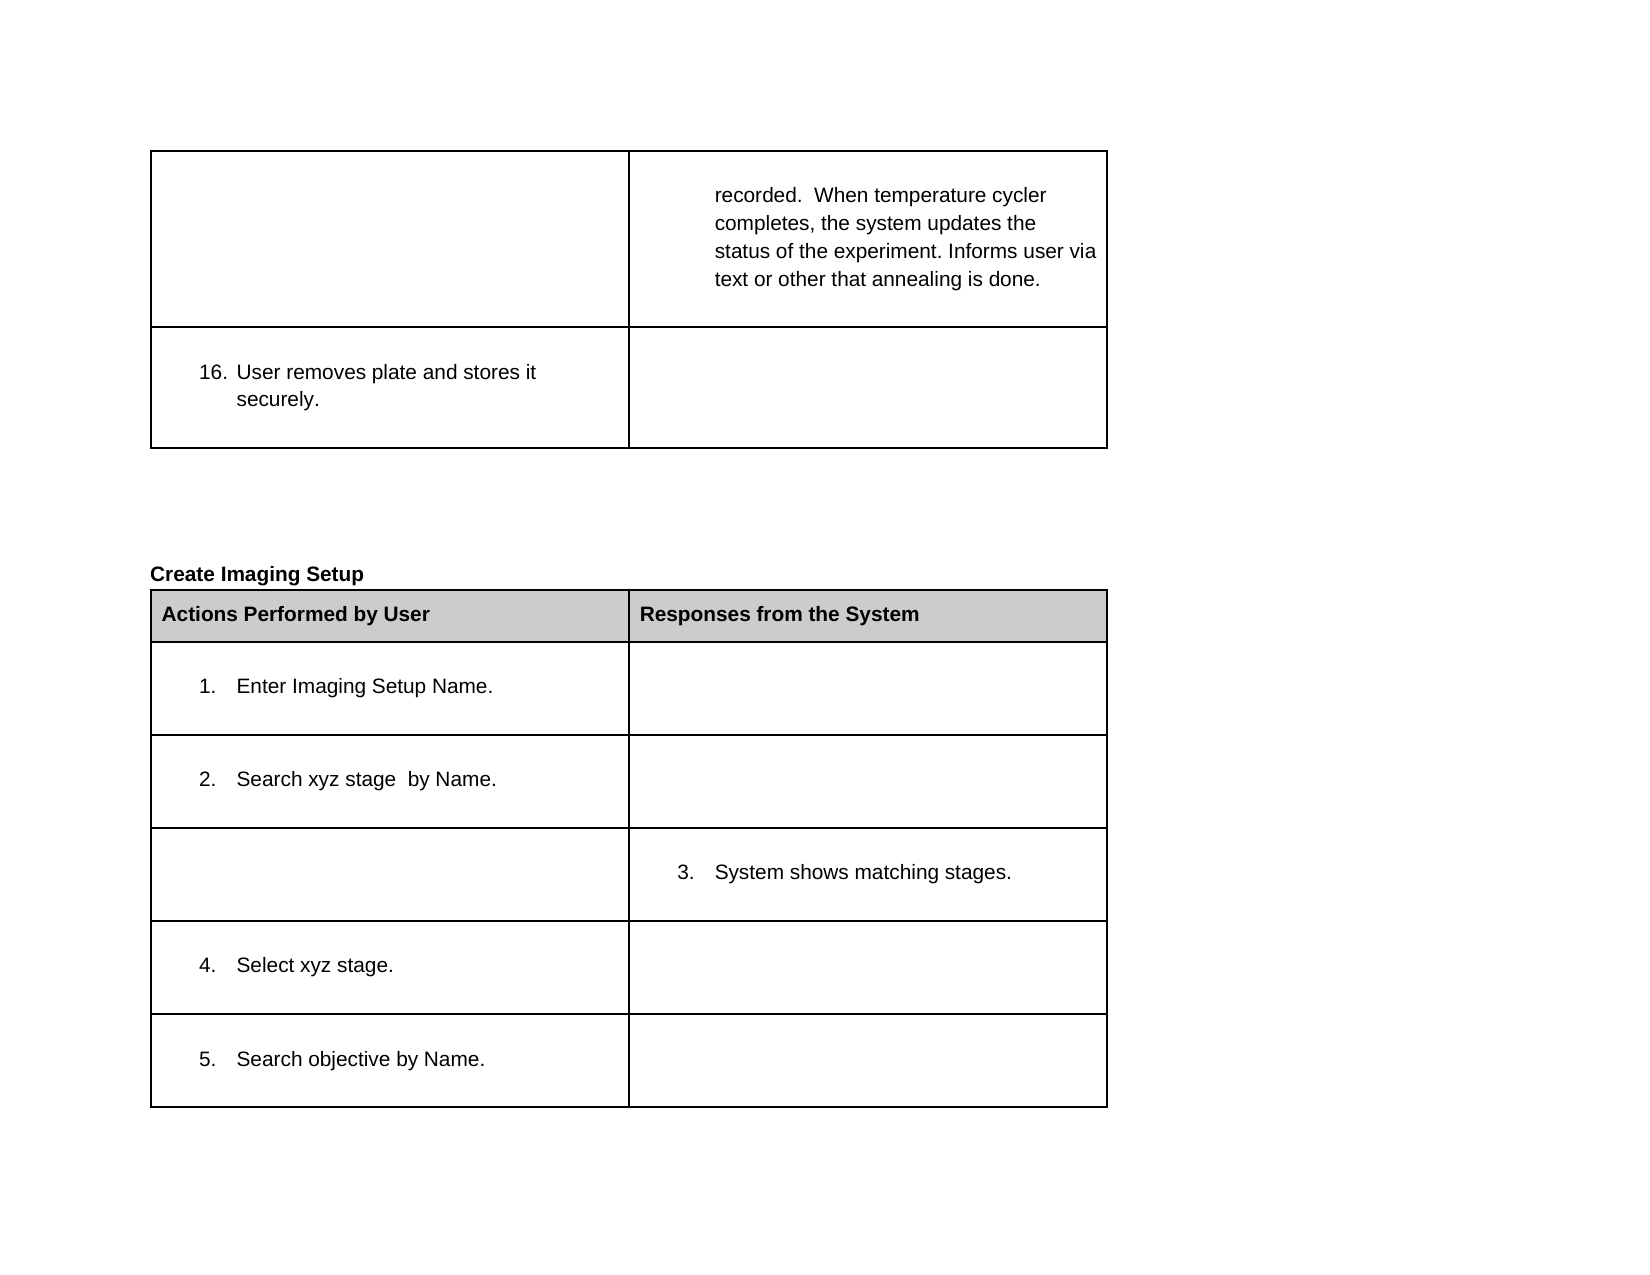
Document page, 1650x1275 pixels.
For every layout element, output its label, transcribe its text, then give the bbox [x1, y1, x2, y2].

text Create Imaging Setup [150, 561, 1500, 585]
table_cell Enter Imaging Setup Name. [152, 643, 628, 734]
table_cell [630, 736, 1106, 827]
table_cell [630, 922, 1106, 1013]
table_cell [630, 328, 1106, 447]
table_cell [152, 829, 628, 920]
table_cell System shows matching stages. [630, 829, 1106, 920]
table_cell Select xyz stage. [152, 922, 628, 1013]
table_cell User removes plate and stores it securely. [152, 328, 628, 447]
table_cell Search xyz stage by Name. [152, 736, 628, 827]
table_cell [630, 152, 1106, 326]
table_header Responses from the System [630, 591, 1106, 641]
table_cell [630, 1015, 1106, 1106]
table_cell [152, 152, 628, 326]
table_header Actions Performed by User [152, 591, 628, 641]
table_cell [630, 643, 1106, 734]
table_cell Search objective by Name. [152, 1015, 628, 1106]
